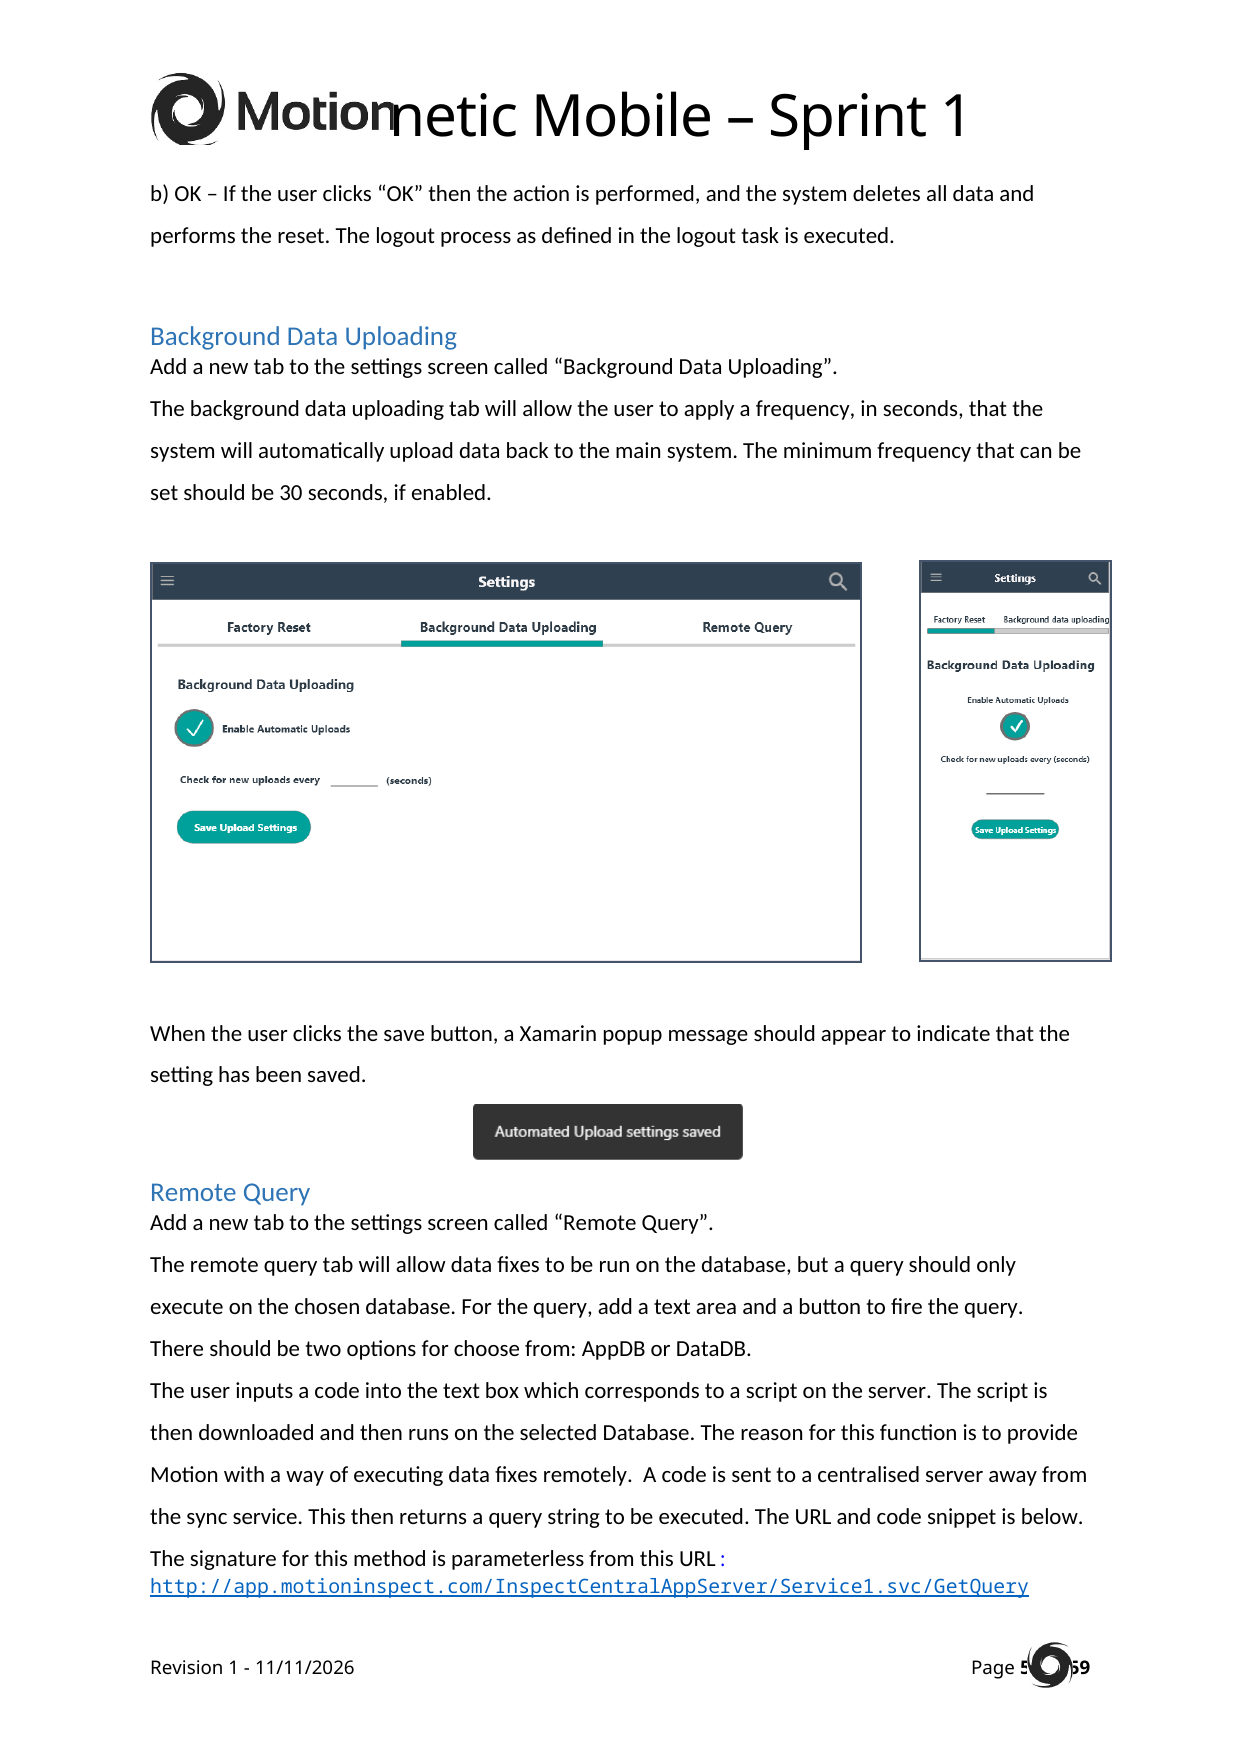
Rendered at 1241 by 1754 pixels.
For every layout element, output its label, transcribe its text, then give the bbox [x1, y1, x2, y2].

picture [152, 564, 860, 961]
text The remote query tab will allow data fixes to be run on the database, but a query should only execute on the chosen database. For the query, add a text area and a button to fire the query. [150, 1250, 1090, 1320]
text There should be two options for choose from: AppDB or DataDB. [150, 1334, 1090, 1362]
picture [473, 1104, 744, 1162]
text Remote Query [150, 1103, 1090, 1208]
picture [1027, 1642, 1073, 1688]
text Add a new tab to the settings screen called “Remote Query”. [150, 1208, 1090, 1236]
text http://app.motioninspect.com/InspectCentralAppServer/Service1.svc/GetQuery [150, 1572, 1090, 1599]
text The user inputs a code into the text box which corresponds to a script on the server. The script is then downloaded and then runs on the selected Database. The reason for this function is to provide Motion with a way of executing data fixes remotely. A code is sent to a centralised server away from the sync service. This then returns a query string to be executed. The URL and code snippet is below. [150, 1376, 1090, 1530]
text The signature for this method is parameterless from this URL: [150, 1544, 1090, 1572]
text The background data uploading tab will allow the user to apply a frequency, in seconds, that the system will automatically upload data back to the main system. The minimum frequency that can be set should be 30 seconds, if enabled. [150, 394, 1090, 506]
text Add a new tab to the settings screen called “Background Data Uploading”. [150, 352, 1090, 380]
picture [921, 562, 1110, 960]
text When the user clicks the save button, a Xamarin popup message should appear to indicate that the setting has been saved. [150, 1019, 1090, 1089]
text Background Data Uploading [150, 319, 1090, 352]
picture [150, 72, 394, 145]
text b) OK – If the user clicks “OK” then the action is performed, and the system deletes all data and performs the reset. The logout process as defined in the logout task is executed. [150, 179, 1090, 249]
